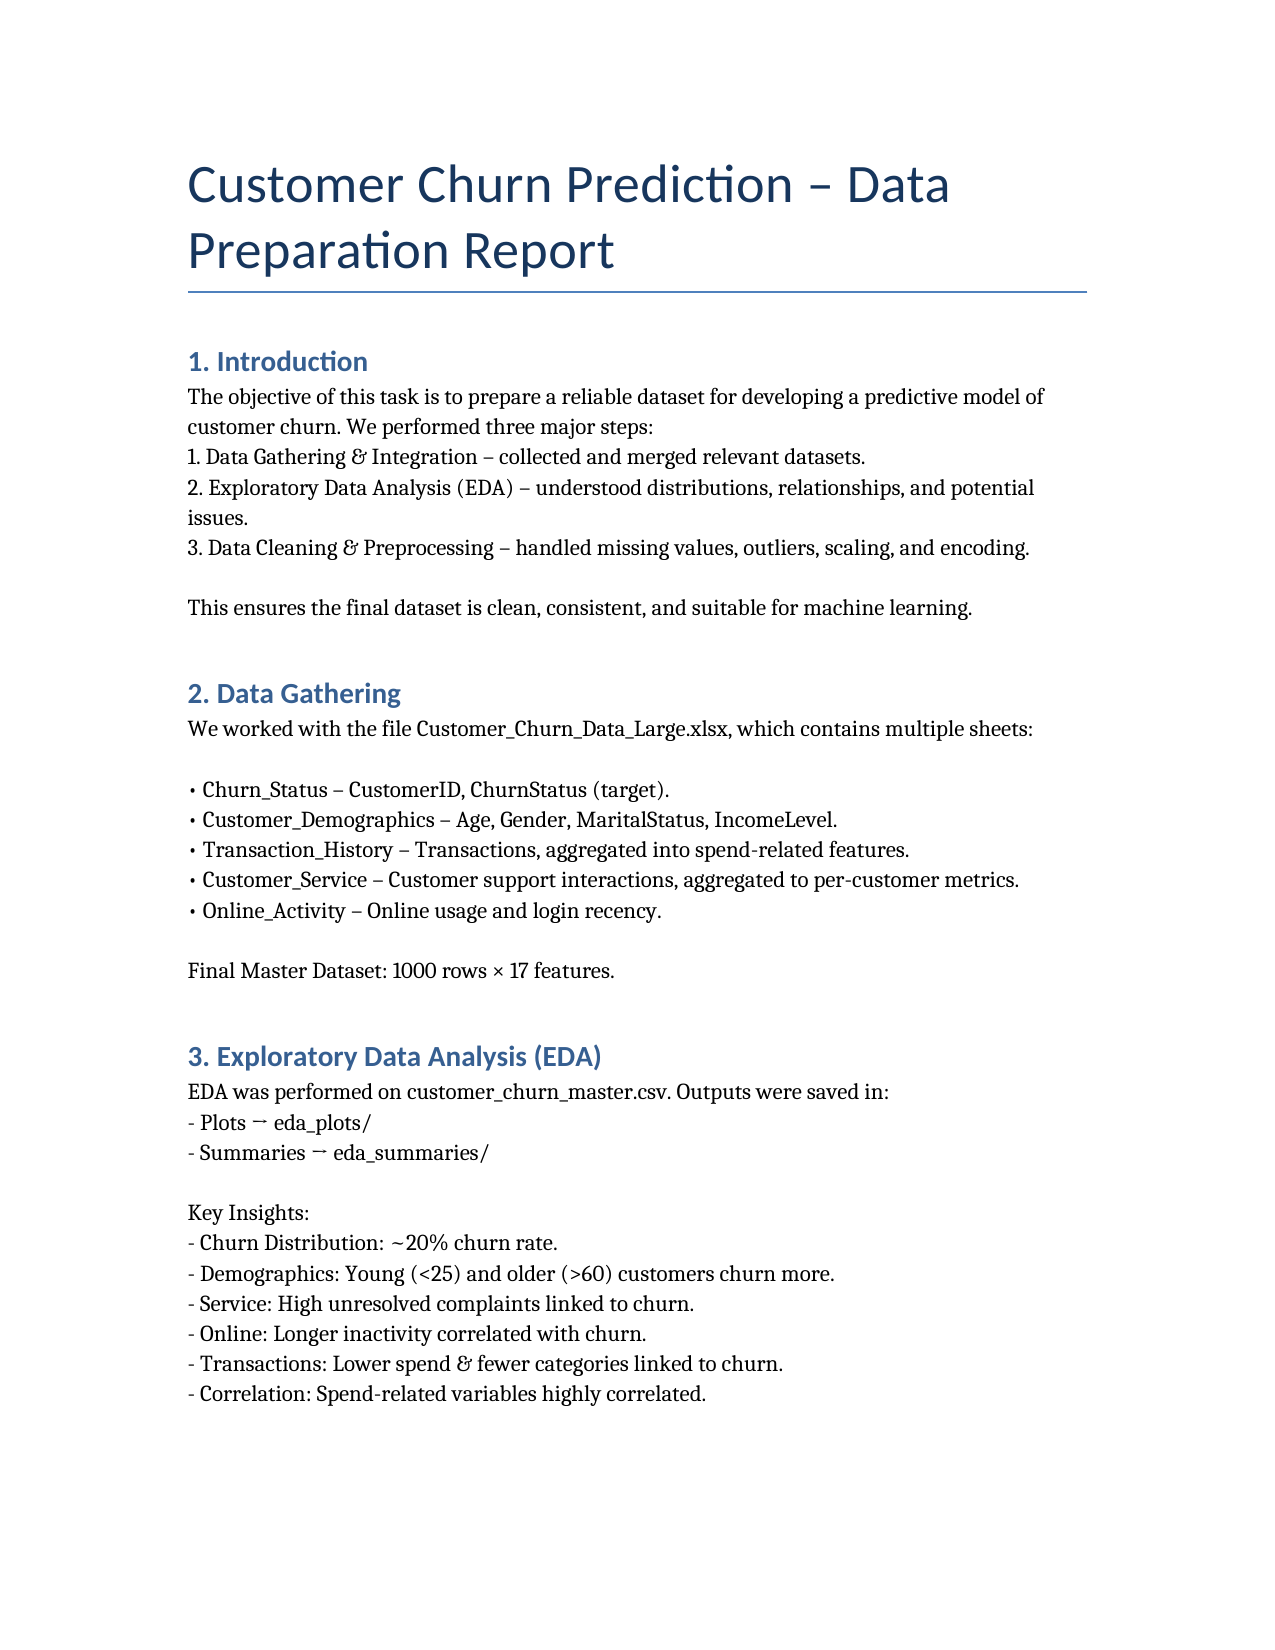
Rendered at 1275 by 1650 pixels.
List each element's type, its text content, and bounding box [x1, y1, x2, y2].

subtitle 2. Data Gathering [187, 675, 1087, 711]
text EDA was performed on customer_churn_master.csv. Outputs were saved in: - Plots → eda_plots/ - Summaries → eda_summaries/ Key Insights: - Churn Distribution: ~20% churn rate. - Demographics: Young (<25) and older (>60) customers churn more. - Service: High unresolved complaints linked to churn. - Online: Longer inactivity correlated with churn. - Transactions: Lower spend & fewer categories linked to churn. - Correlation: Spend-related variables highly correlated. [187, 1079, 1087, 1407]
title Customer Churn Prediction – Data Preparation Report [187, 150, 1087, 293]
text We worked with the file Customer_Churn_Data_Large.xlsx, which contains multiple sheets: • Churn_Status – CustomerID, ChurnStatus (target). • Customer_Demographics – Age, Gender, MaritalStatus, IncomeLevel. • Transaction_History – Transactions, aggregated into spend-related features. • Customer_Service – Customer support interactions, aggregated to per-customer metrics. • Online_Activity – Online usage and login recency. Final Master Dataset: 1000 rows × 17 features. [187, 716, 1087, 984]
subtitle 1. Introduction [187, 343, 1087, 378]
text The objective of this task is to prepare a reliable dataset for developing a predictive model of customer churn. We performed three major steps: 1. Data Gathering & Integration – collected and merged relevant datasets. 2. Exploratory Data Analysis (EDA) – understood distributions, relationships, and potential issues. 3. Data Cleaning & Preprocessing – handled missing values, outliers, scaling, and encoding. This ensures the final dataset is clean, consistent, and suitable for machine learning. [187, 384, 1087, 621]
subtitle 3. Exploratory Data Analysis (EDA) [187, 1038, 1087, 1074]
